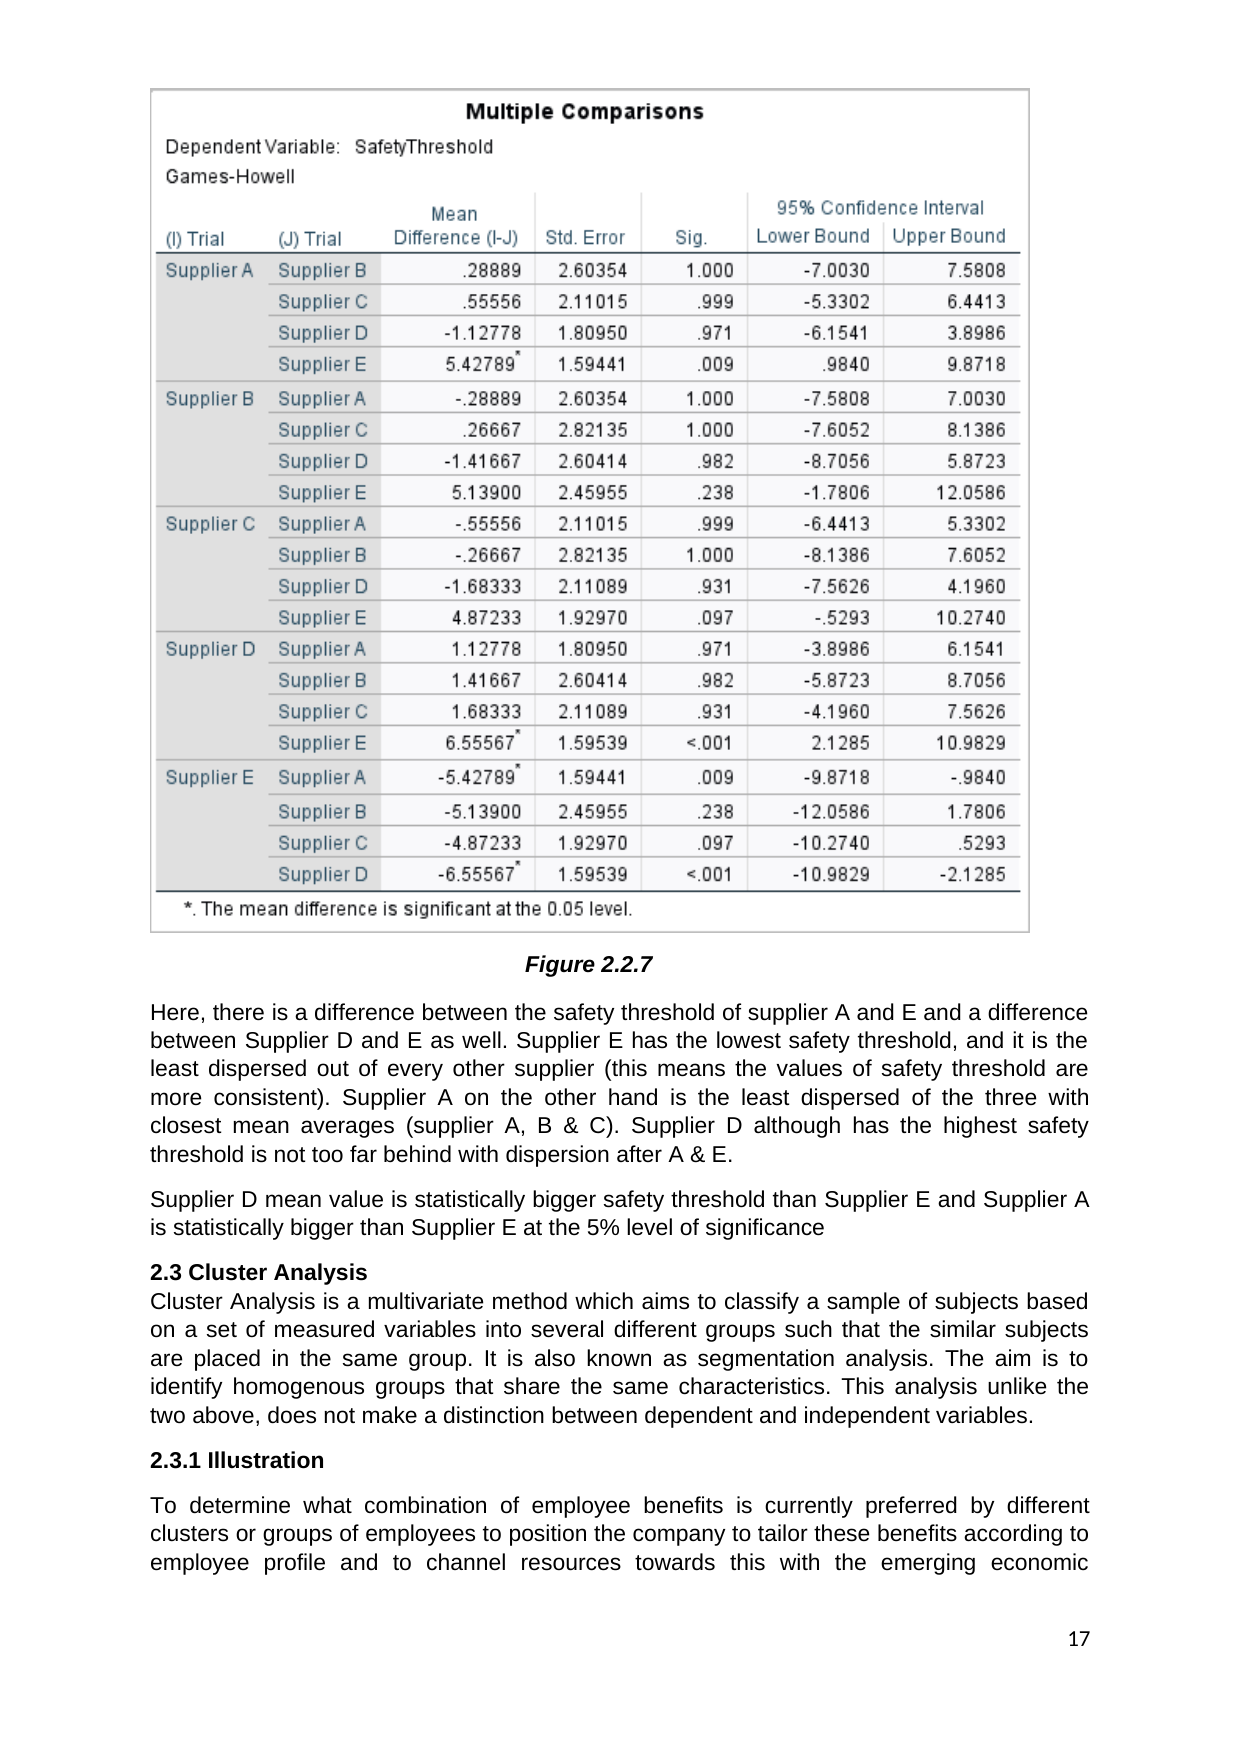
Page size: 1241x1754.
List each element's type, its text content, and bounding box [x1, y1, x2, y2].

text Here, there is a difference between the safety threshold of supplier A and E and a difference between Supplier D and E as well. Supplier E has the lowest safety threshold, and it is the least dispersed out of every other supplier (this means the values of safety threshold are more consistent). Supplier A on the other hand is the least dispersed of the three with closest mean averages (supplier A, B & C). Supplier D although has the highest safety threshold is not too far behind with dispersion after A & E. [150, 998, 1090, 1167]
subtitle 2.3 Cluster Analysis [150, 1259, 1090, 1286]
picture [150, 88, 1030, 933]
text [150, 1492, 1090, 1575]
subtitle 2.3.1 Illustration [150, 1447, 1090, 1473]
text Supplier D mean value is statistically bigger safety threshold than Supplier E and Supplier A is statistically bigger than Supplier E at the 5% level of significance [150, 1186, 1090, 1241]
text Figure 2.2.7 [525, 951, 1090, 978]
text Cluster Analysis is a multivariate method which aims to classify a sample of subjects based on a set of measured variables into several different groups such that the similar subjects are placed in the same group. It is also known as segmentation analysis. The aim is to identify homogenous groups that share the same characteristics. This analysis unlike the two above, does not make a distinction between dependent and independent variables. [150, 1288, 1090, 1428]
